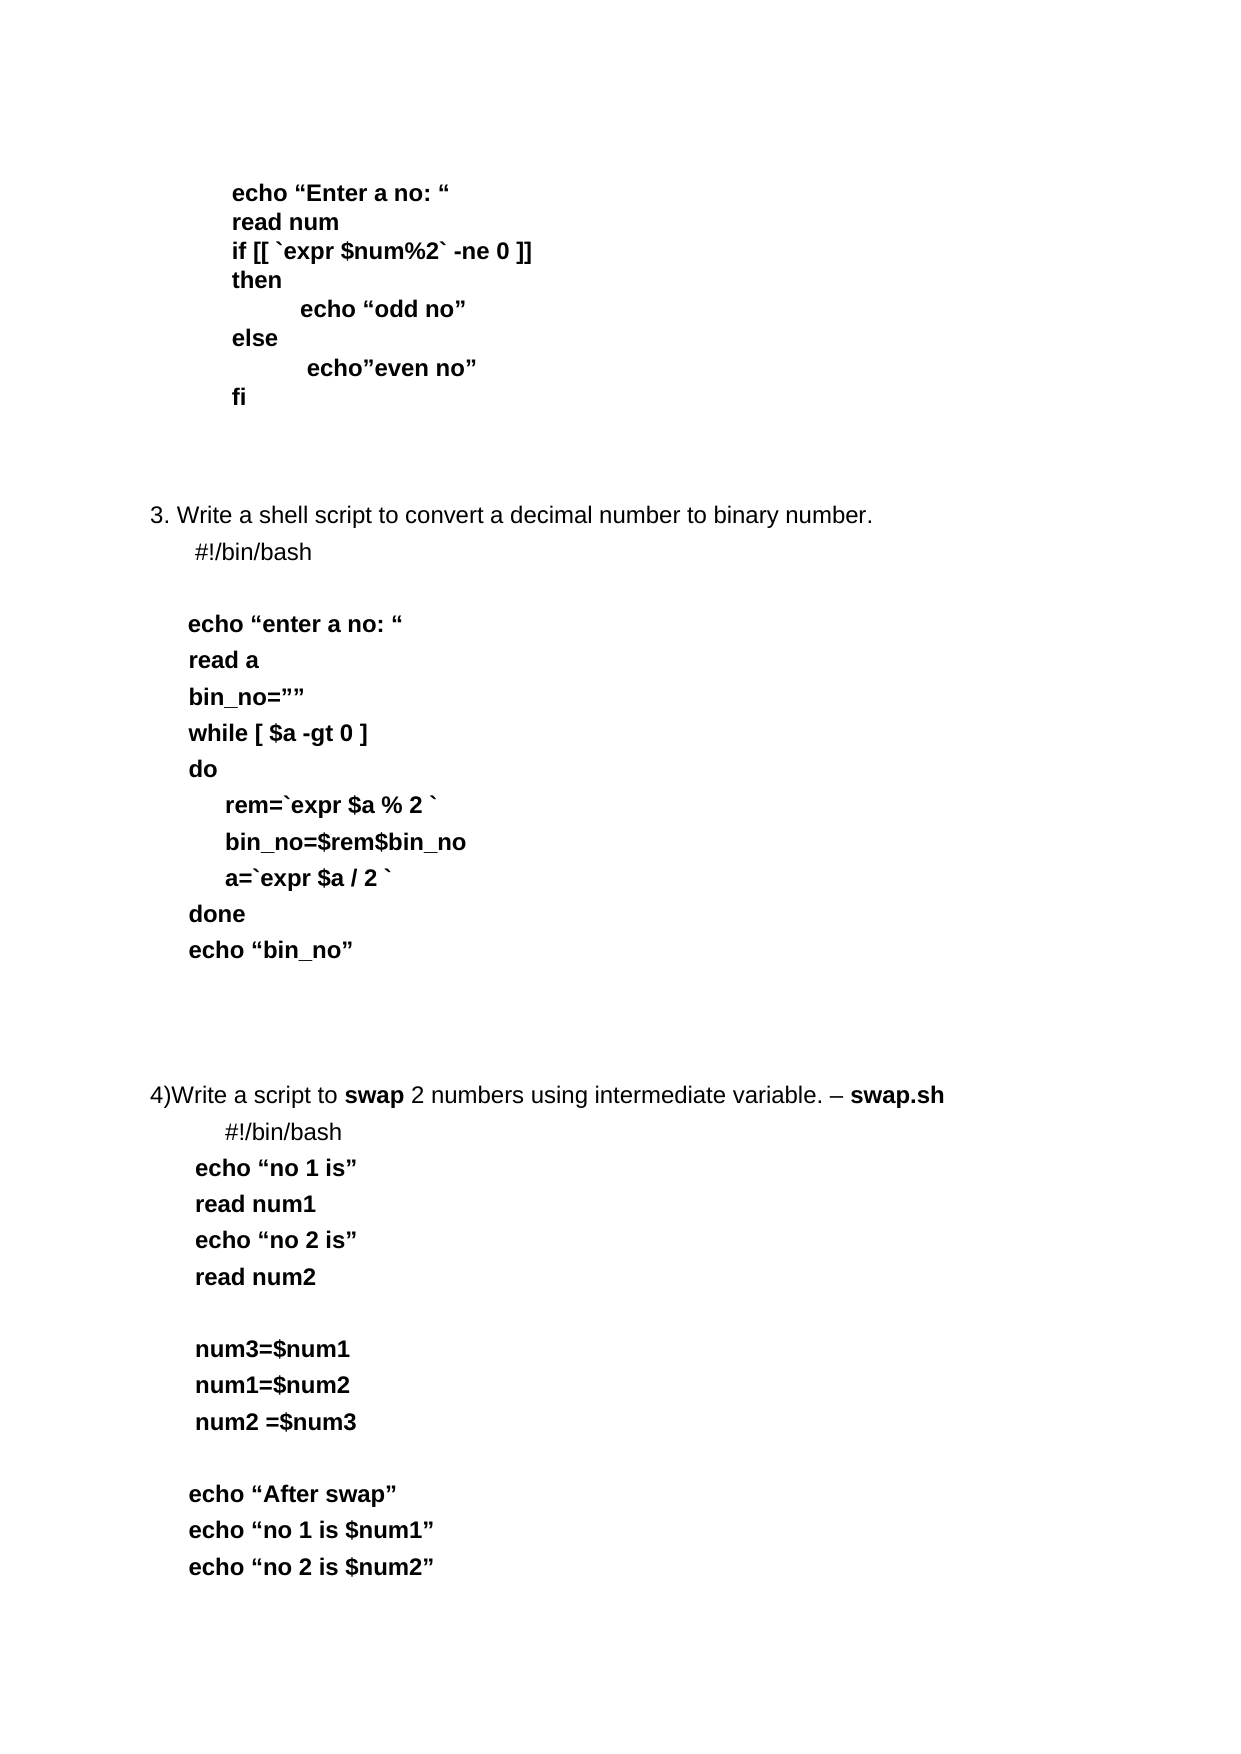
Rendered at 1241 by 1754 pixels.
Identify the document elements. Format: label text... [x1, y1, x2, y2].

text echo “no 2 is” [188, 1226, 992, 1254]
text bin_no=”” [188, 682, 992, 710]
text #!/bin/bash [188, 1117, 992, 1145]
text echo “odd no” [150, 295, 1090, 323]
text done [188, 900, 992, 927]
text read num [150, 208, 1090, 236]
text then [150, 266, 1090, 294]
text echo “After swap” [188, 1480, 992, 1507]
text echo “no 1 is $num1” [188, 1516, 992, 1544]
text num1=$num2 [188, 1371, 992, 1399]
text 3. Write a shell script to convert a decimal number to binary number. [150, 501, 992, 529]
text read num1 [188, 1190, 992, 1217]
text #!/bin/bash [188, 537, 992, 565]
text echo “no 1 is” [188, 1154, 992, 1181]
text echo “enter a no: “ [150, 610, 992, 637]
text 4)Write a script to swap​ 2 numbers using intermediate variable. – swap.sh [150, 1081, 992, 1109]
text echo”even no” [150, 353, 1090, 381]
text read a [188, 646, 992, 674]
text read num2 [188, 1262, 992, 1290]
text num2 =$num3 [188, 1407, 992, 1435]
text do [188, 755, 992, 782]
text rem=`expr $a % 2 ` [188, 791, 992, 819]
text bin_no=$rem$bin_no [188, 827, 992, 855]
text echo “bin_no” [188, 936, 992, 964]
text while [ $a -gt 0 ] [188, 719, 992, 746]
text a=`expr $a / 2 ` [188, 864, 992, 891]
text if [[ `expr $num%2` -ne 0 ]] [150, 237, 1090, 265]
text fi [150, 382, 1090, 410]
text echo “Enter a no: “ [150, 179, 1090, 207]
text else [150, 324, 1090, 352]
text num3=$num1 [188, 1335, 992, 1362]
text echo “no 2 is $num2” [188, 1552, 992, 1580]
